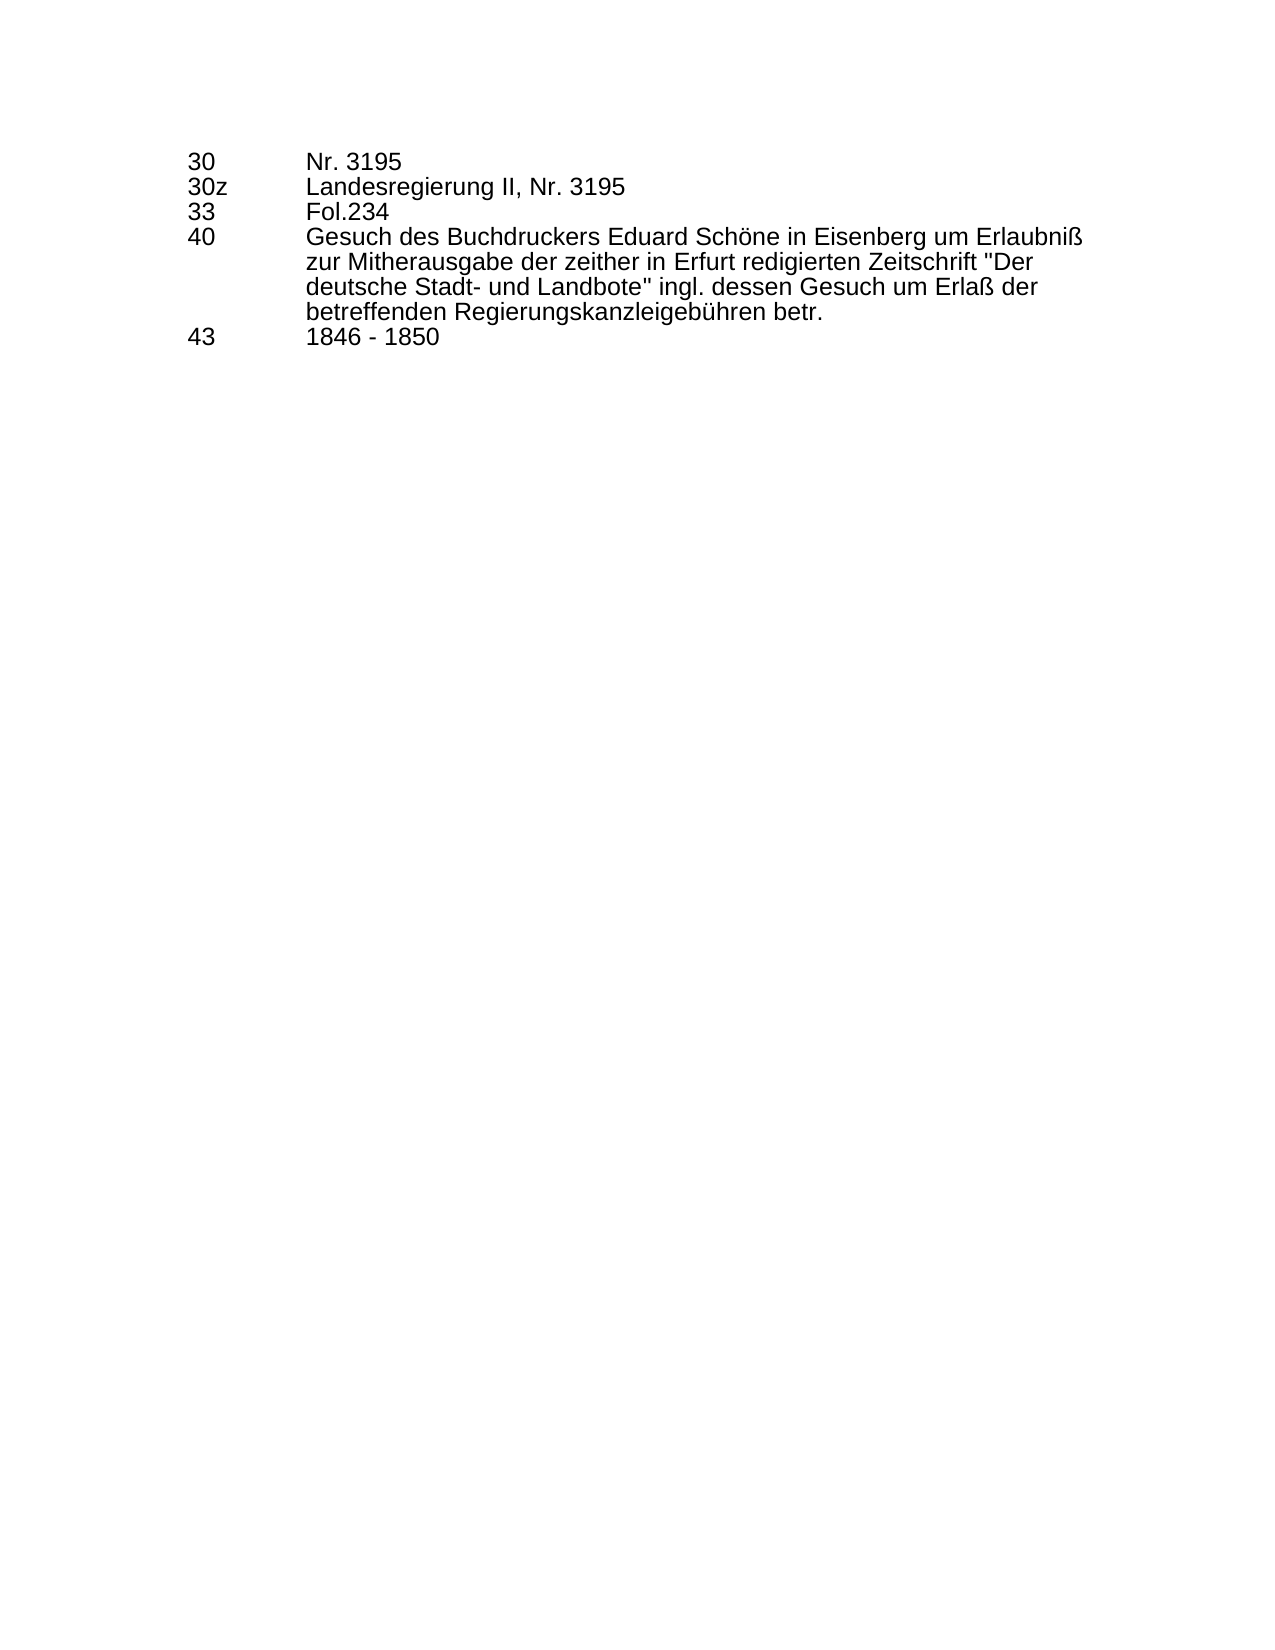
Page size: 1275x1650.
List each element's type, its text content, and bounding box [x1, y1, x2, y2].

text 30z Landesregierung II, Nr. 3195 [187, 175, 1087, 200]
text 43 1846 - 1850 [187, 325, 1087, 350]
text 33 Fol.234 [187, 200, 1087, 225]
text 30 Nr. 3195 [187, 150, 1087, 175]
text 40 Gesuch des p[5{s[Buchdrucker]s}s 2{Eduard} 1{Schöne} in 6{o[Eisenberg]o}]p um Erlaubniß zur Mitherausgabe der zeither in o[Erfurt]o redigierten t[2{Zeitschrift} "1{Der deutsche Stadt- und Landbote}"]t ingl. dessen Gesuch um Erlaß der betreffenden Regierungskanzleigebühren betr. [187, 225, 1087, 325]
